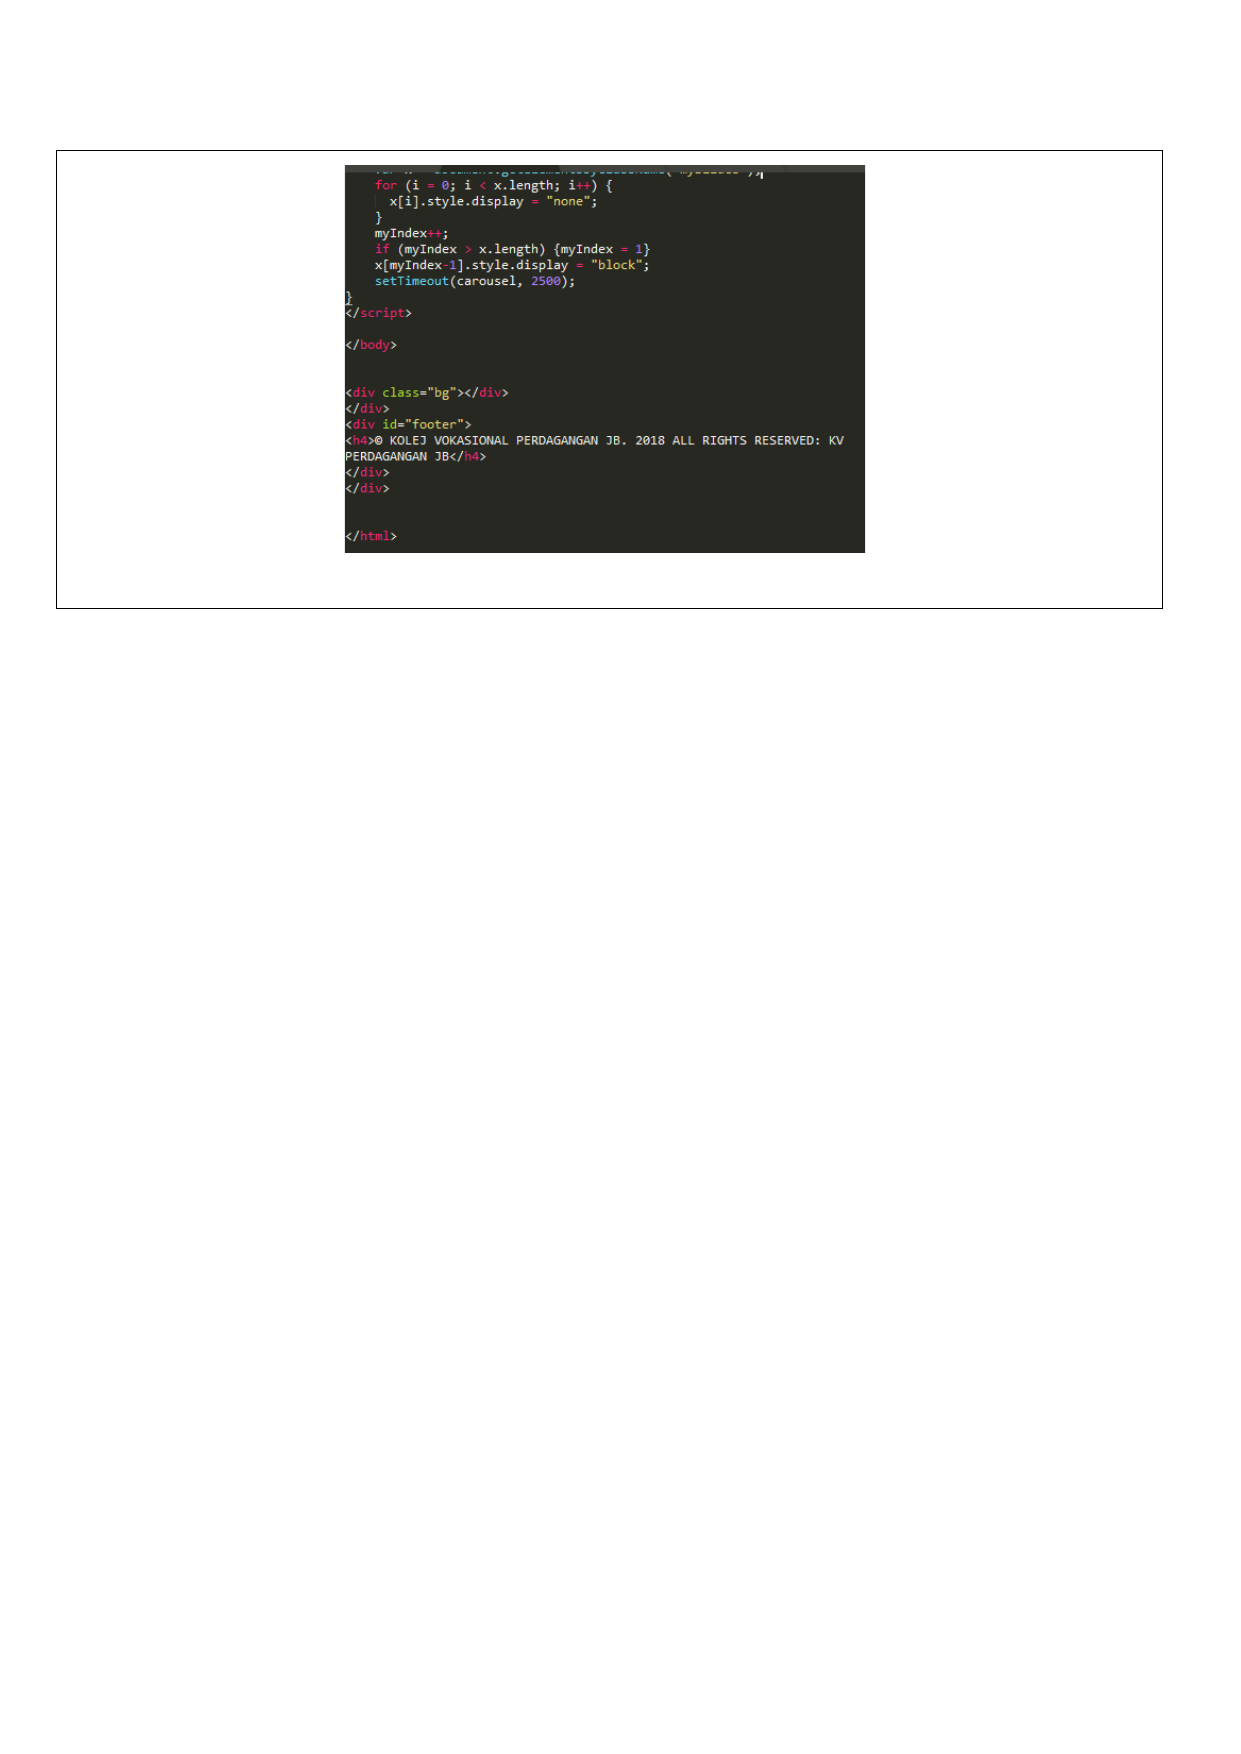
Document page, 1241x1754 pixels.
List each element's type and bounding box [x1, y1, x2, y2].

table_cell [57, 151, 1162, 608]
picture [344, 165, 865, 553]
